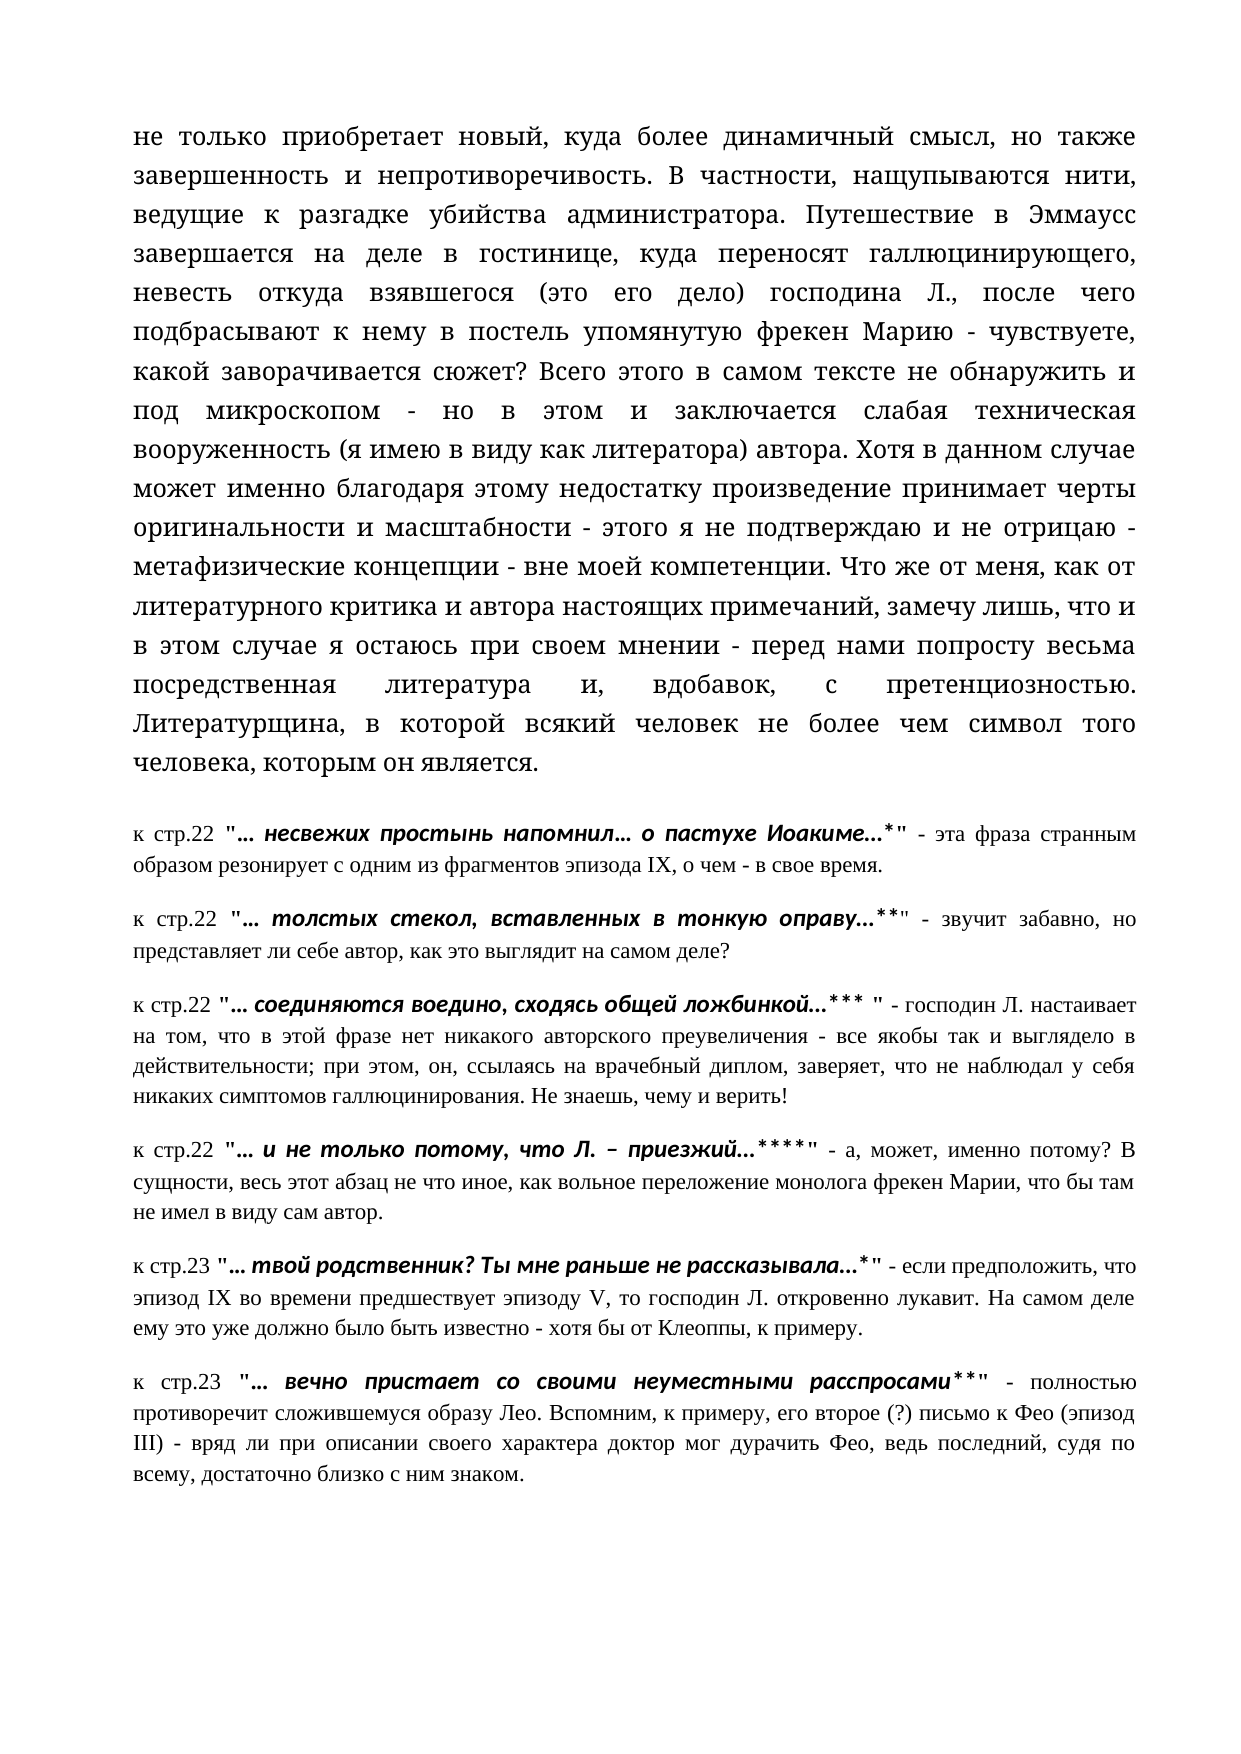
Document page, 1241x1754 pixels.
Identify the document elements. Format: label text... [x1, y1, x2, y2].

text к стр.23 "... вечно пристает со своими неуместными расспросами**" - полностью противоречит сложившемуся образу Лео. Вспомним, к примеру, его второе (?) письмо к Фео (эпизод III) - вряд ли при описании своего характера доктор мог дурачить Фео, ведь последний, судя по всему, достаточно близко с ним знаком. [133, 1365, 1137, 1486]
text к стр.22 "... и не только потому, что Л. – приезжий…****" - а, может, именно потому? В сущности, весь этот абзац не что иное, как вольное переложение монолога фрекен Марии, что бы там не имел в виду сам автор. [133, 1133, 1137, 1224]
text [133, 118, 1137, 779]
text к стр.22 "... толстых стекол, вставленных в тонкую оправу…**" - звучит забавно, но представляет ли себе автор, как это выглядит на самом деле? [133, 902, 1137, 963]
text к стр.23 "... твой родственник? Ты мне раньше не рассказывала…*" - если предположить, что эпизод IX во времени предшествует эпизоду V, то господин Л. откровенно лукавит. На самом деле ему это уже должно было быть известно - хотя бы от Клеоппы, к примеру. [133, 1249, 1137, 1340]
text к стр.22 "... соединяются воедино, сходясь общей ложбинкой…*** " - господин Л. настаивает на том, что в этой фразе нет никакого авторского преувеличения - все якобы так и выглядело в действительности; при этом, он, ссылаясь на врачебный диплом, заверяет, что не наблюдал у себя никаких симптомов галлюцинирования. Не знаешь, чему и верить! [133, 988, 1137, 1109]
text к стр.22 "... несвежих простынь напомнил… о пастухе Иоакиме…*" - эта фраза странным образом резонирует с одним из фрагментов эпизода IX, о чем - в свое время. [133, 817, 1137, 878]
